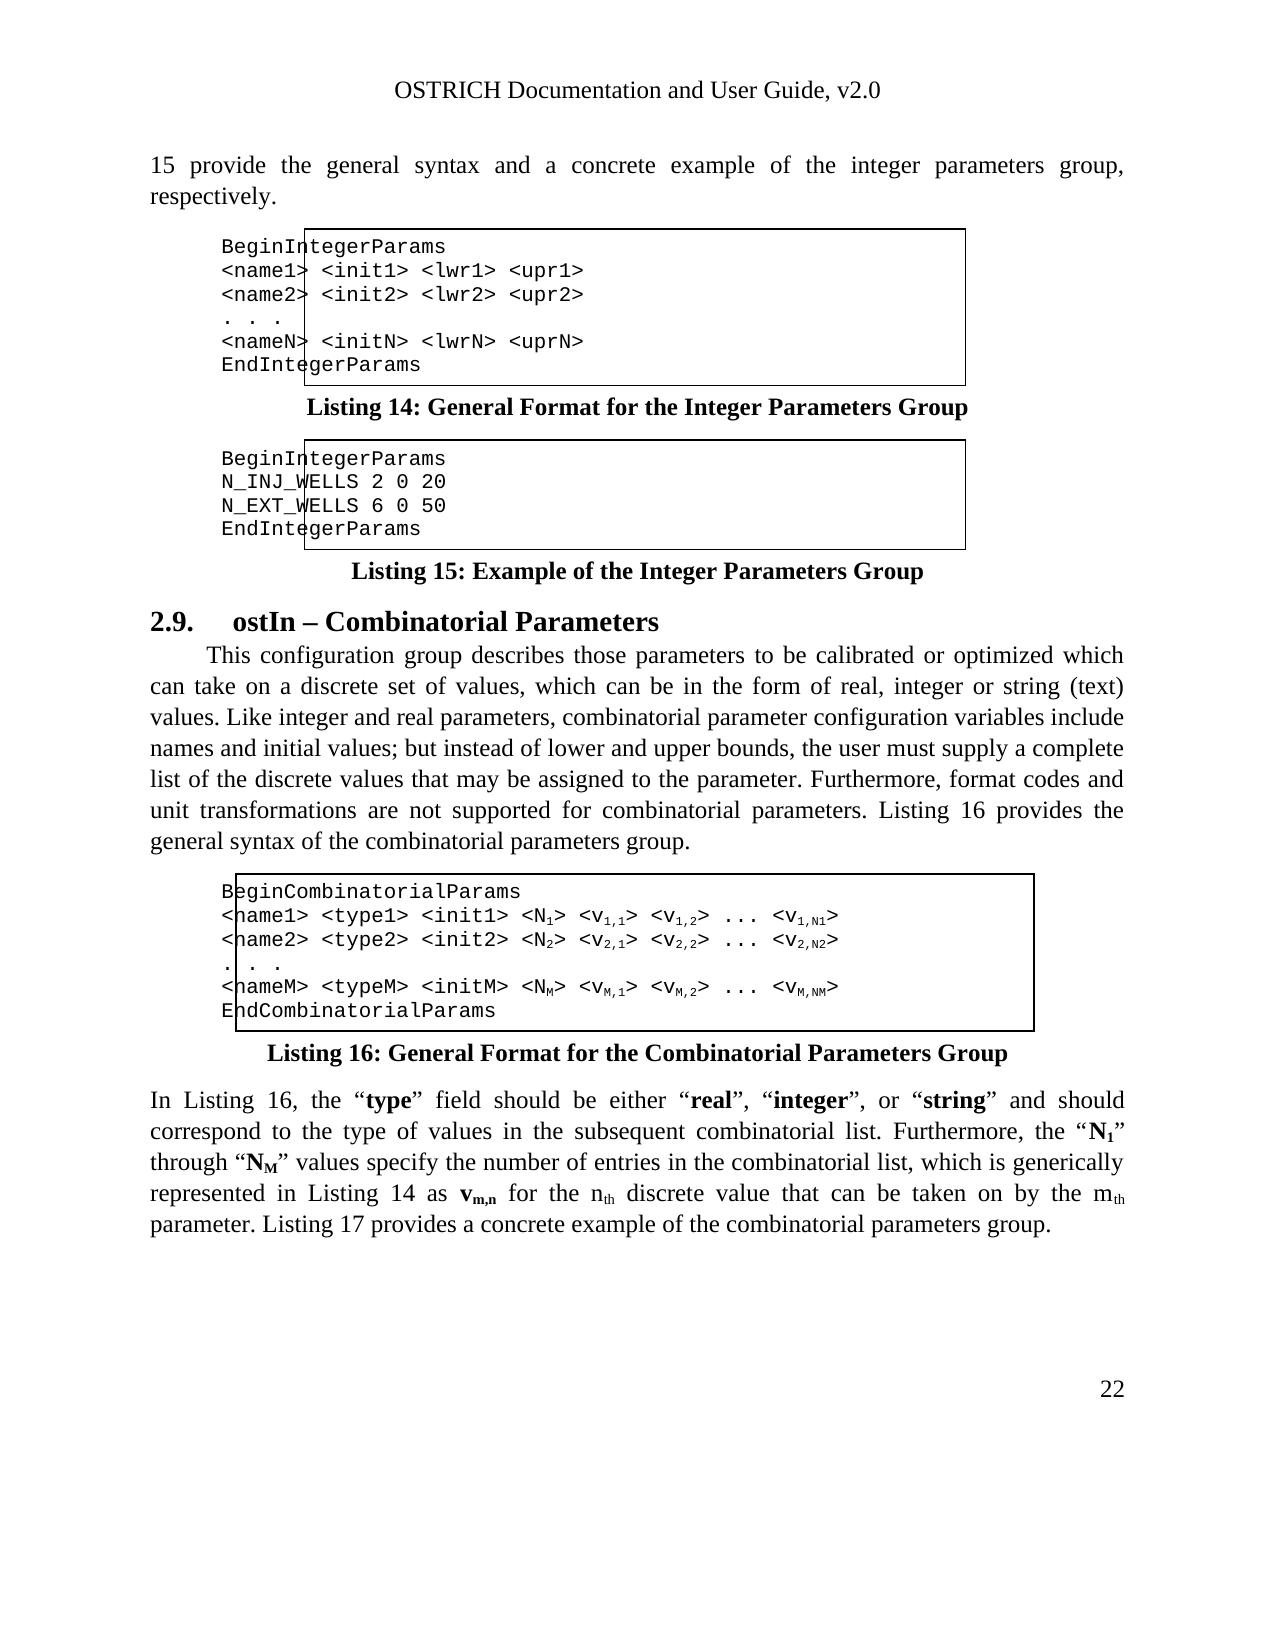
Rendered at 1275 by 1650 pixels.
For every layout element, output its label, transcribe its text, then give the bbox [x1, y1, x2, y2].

text Listing 14: General Format for the Integer Parameters Group [150, 392, 1125, 421]
text This configuration group describes those parameters to be calibrated or optimized which can take on a discrete set of values, which can be in the form of real, integer or string (text) values. Like integer and real parameters, combinatorial parameter configuration variables include names and initial values; but instead of lower and upper bounds, the user must supply a complete list of the discrete values that may be assigned to the parameter. Furthermore, format codes and unit transformations are not supported for combinatorial parameters. Listing 16 provides the general syntax of the combinatorial parameters group. [150, 640, 1125, 855]
text Listing 15: Example of the Integer Parameters Group [150, 556, 1125, 585]
subtitle ostIn – Combinatorial Parameters [150, 604, 1125, 637]
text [150, 150, 1125, 210]
text Listing 16: General Format for the Combinatorial Parameters Group [150, 1038, 1125, 1066]
text In Listing 16, the “type” field should be either “real”, “integer”, or “string” and should correspond to the type of values in the subsequent combinatorial list. Furthermore, the “N1” through “NM” values specify the number of entries in the combinatorial list, which is generically represented in Listing 14 as vm,n for the nth discrete value that can be taken on by the mth parameter. Listing 17 provides a concrete example of the combinatorial parameters group. [150, 1085, 1125, 1238]
